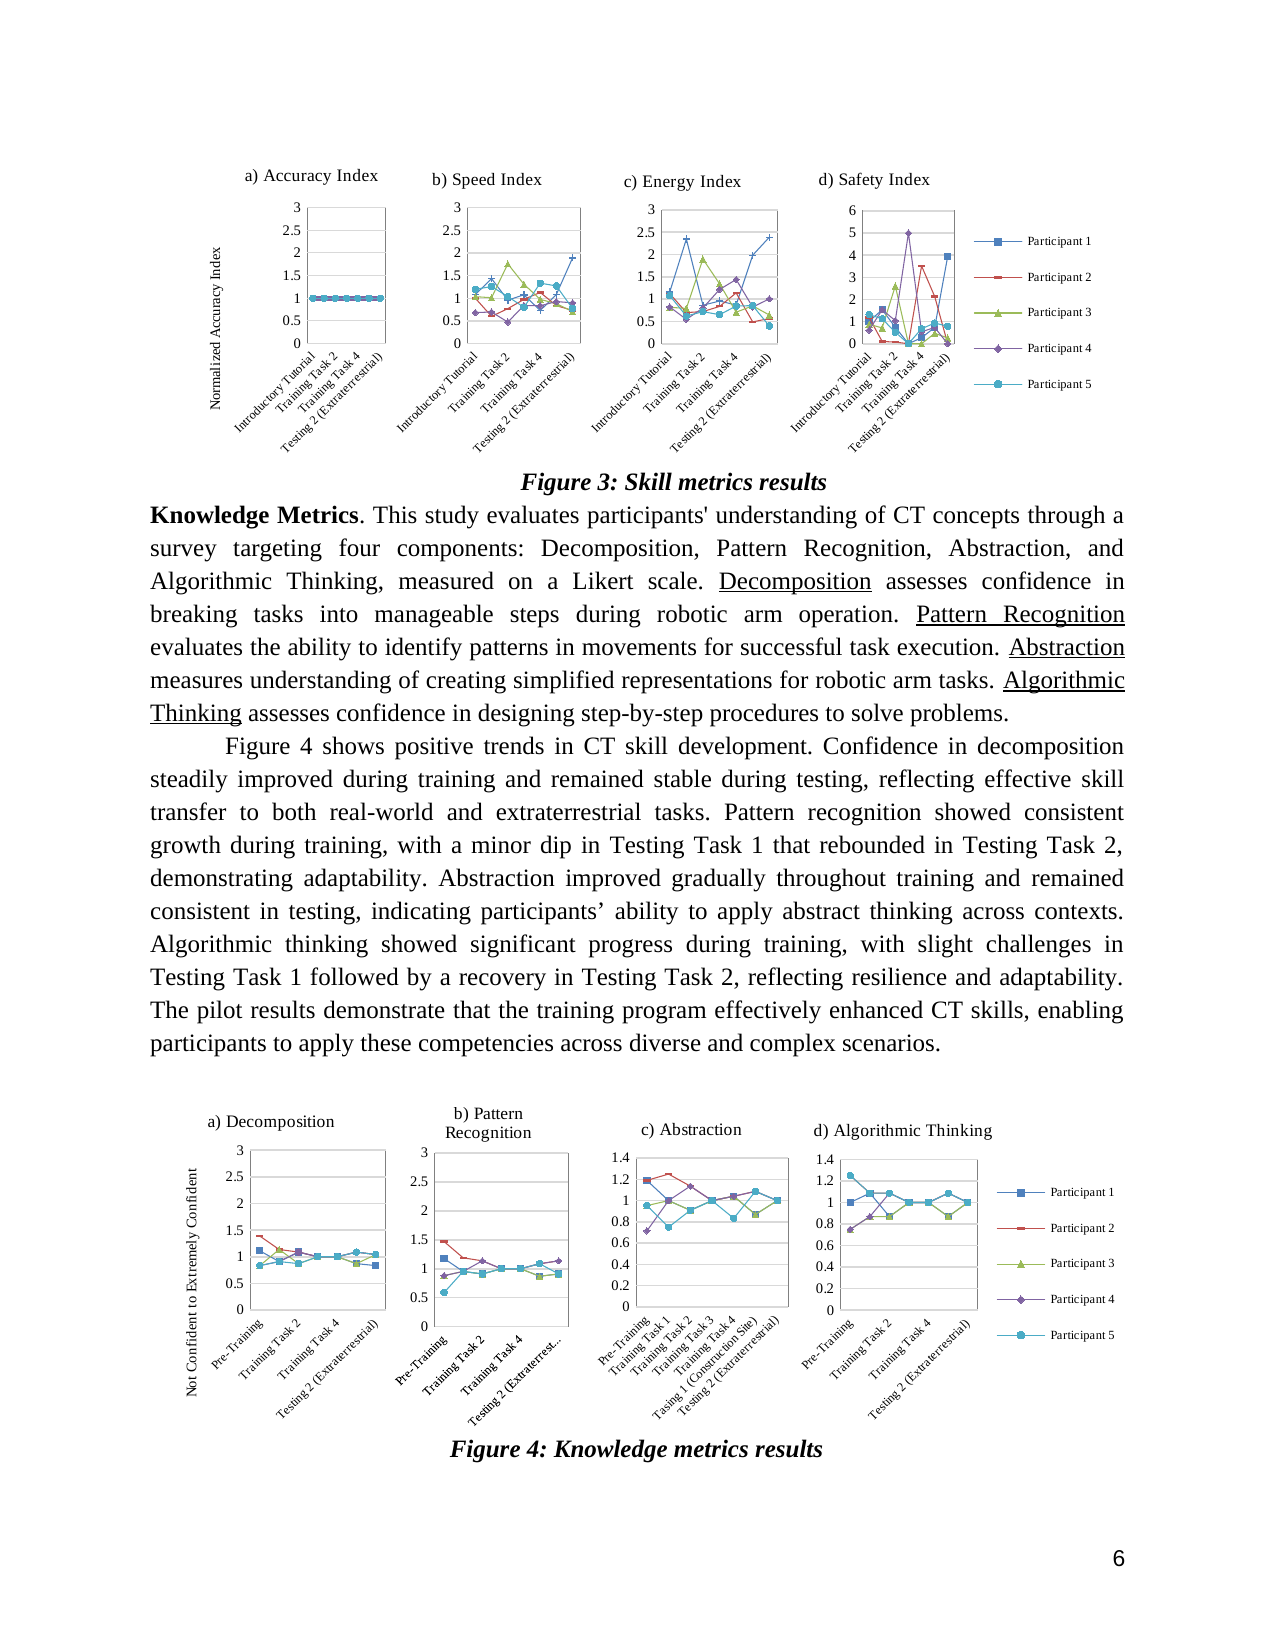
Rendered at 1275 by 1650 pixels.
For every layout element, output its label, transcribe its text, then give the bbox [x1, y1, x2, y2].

text Knowledge Metrics. This study evaluates participants' understanding of CT concepts through a survey targeting four components: Decomposition, Pattern Recognition, Abstraction, and Algorithmic Thinking, measured on a Likert scale. Decomposition assesses confidence in breaking tasks into manageable steps during robotic arm operation. Pattern Recognition evaluates the ability to identify patterns in movements for successful task execution. Abstraction measures understanding of creating simplified representations for robotic arm tasks. Algorithmic Thinking assesses confidence in designing step-by-step procedures to solve problems. [150, 500, 1125, 727]
text Figure 4: Knowledge metrics results [150, 1434, 1125, 1463]
text Figure 3: Skill metrics results [150, 467, 1125, 496]
text Figure 4 shows positive trends in CT skill development. Confidence in decomposition steadily improved during training and remained stable during testing, reflecting effective skill transfer to both real-world and extraterrestrial tasks. Pattern recognition showed consistent growth during training, with a minor dip in Testing Task 1 that rebounded in Testing Task 2, demonstrating adaptability. Abstraction improved gradually throughout training and remained consistent in testing, indicating participants’ ability to apply abstract thinking across contexts. Algorithmic thinking showed significant progress during training, with slight challenges in Testing Task 1 followed by a recovery in Testing Task 2, reflecting resilience and adaptability. The pilot results demonstrate that the training program effectively enhanced CT skills, enabling participants to apply these competencies across diverse and complex scenarios. [150, 731, 1125, 1057]
